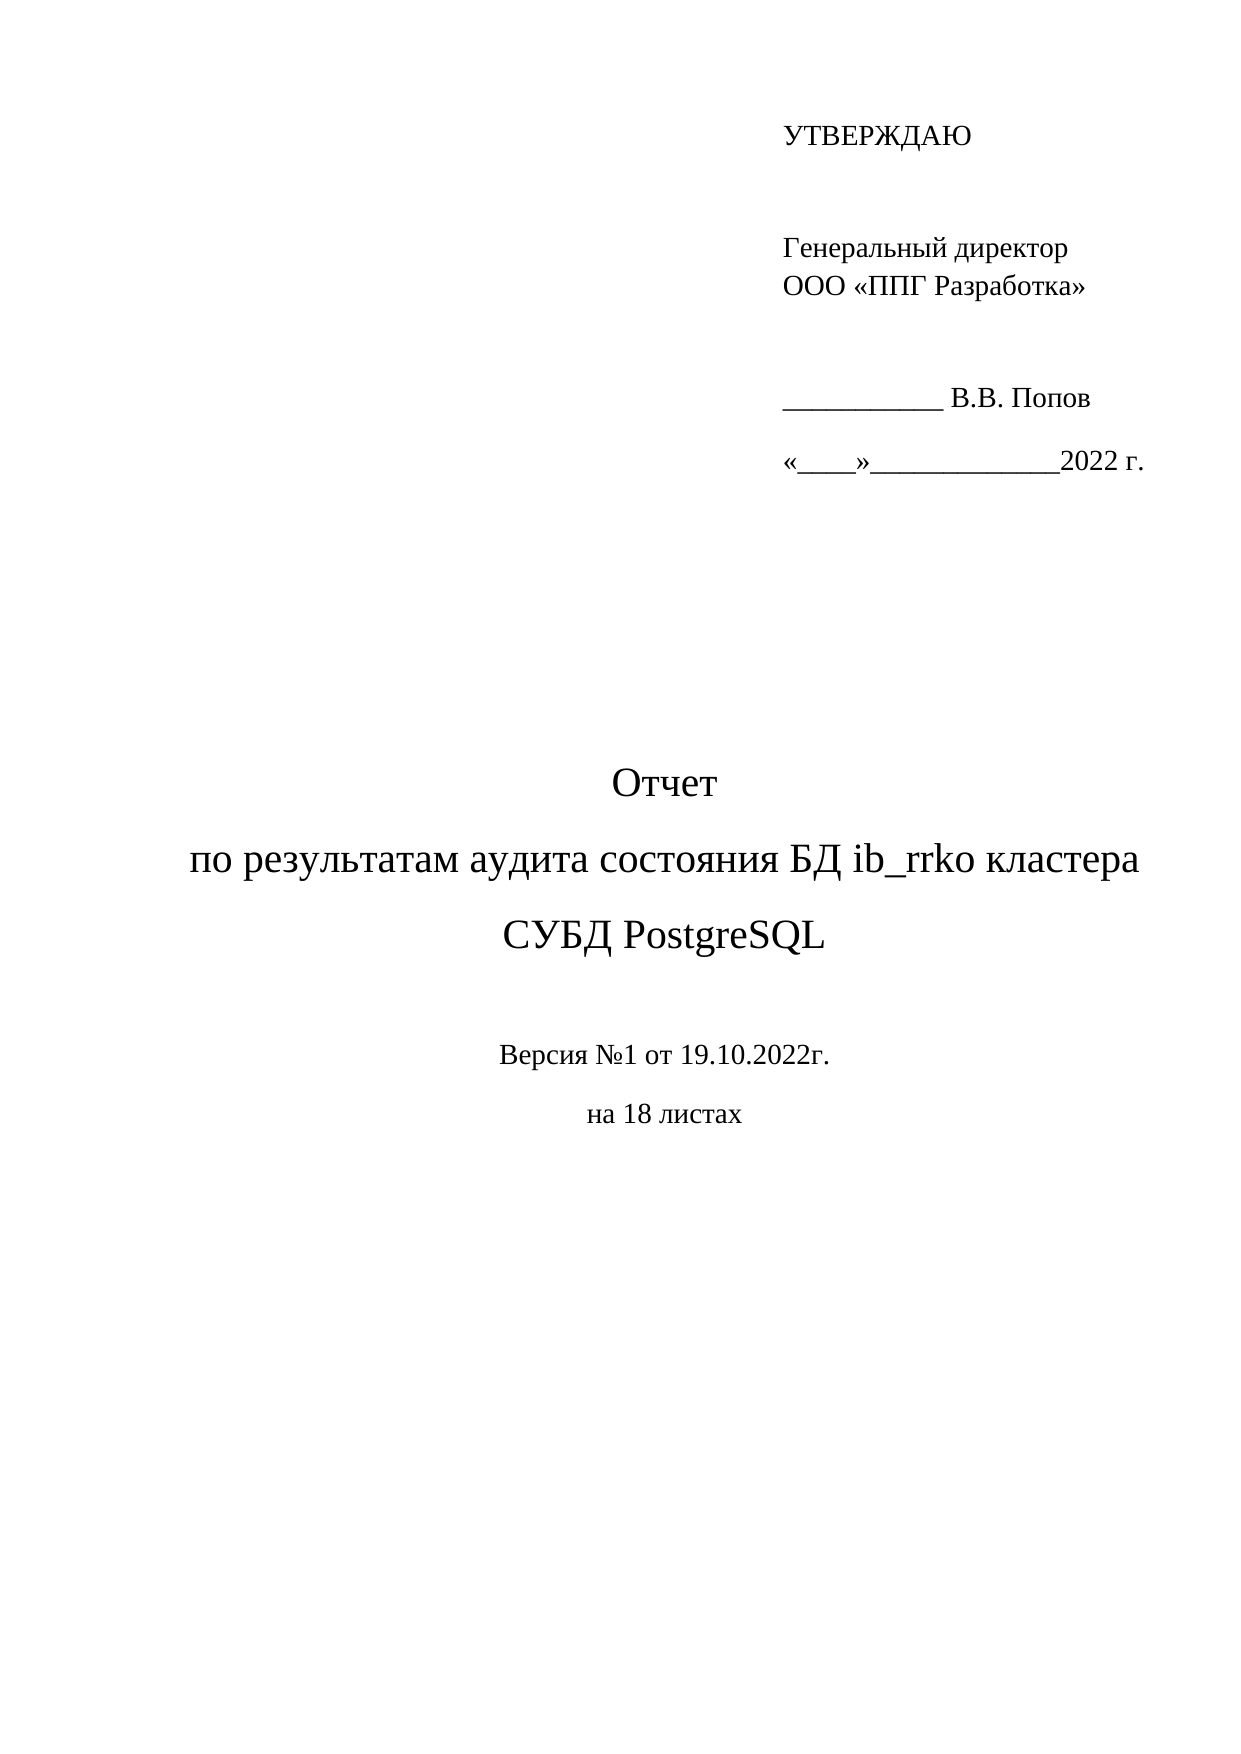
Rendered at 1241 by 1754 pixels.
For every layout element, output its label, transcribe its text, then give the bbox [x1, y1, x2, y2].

text «____»_____________2022 г. [783, 443, 1152, 477]
text Генеральный директор ООО «ППГ Разработка» [783, 230, 1152, 302]
text по результатам аудита состояния БД ib_rrko кластера [177, 834, 1152, 882]
text УТВЕРЖДАЮ [783, 118, 1152, 152]
text Отчет [177, 758, 1152, 806]
text СУБД PostgreSQL [177, 910, 1152, 958]
text ___________ В.В. Попов [783, 380, 1152, 413]
text на 18 листах [177, 1096, 1152, 1130]
text Версия №1 от 19.10.2022г. [177, 1037, 1152, 1070]
